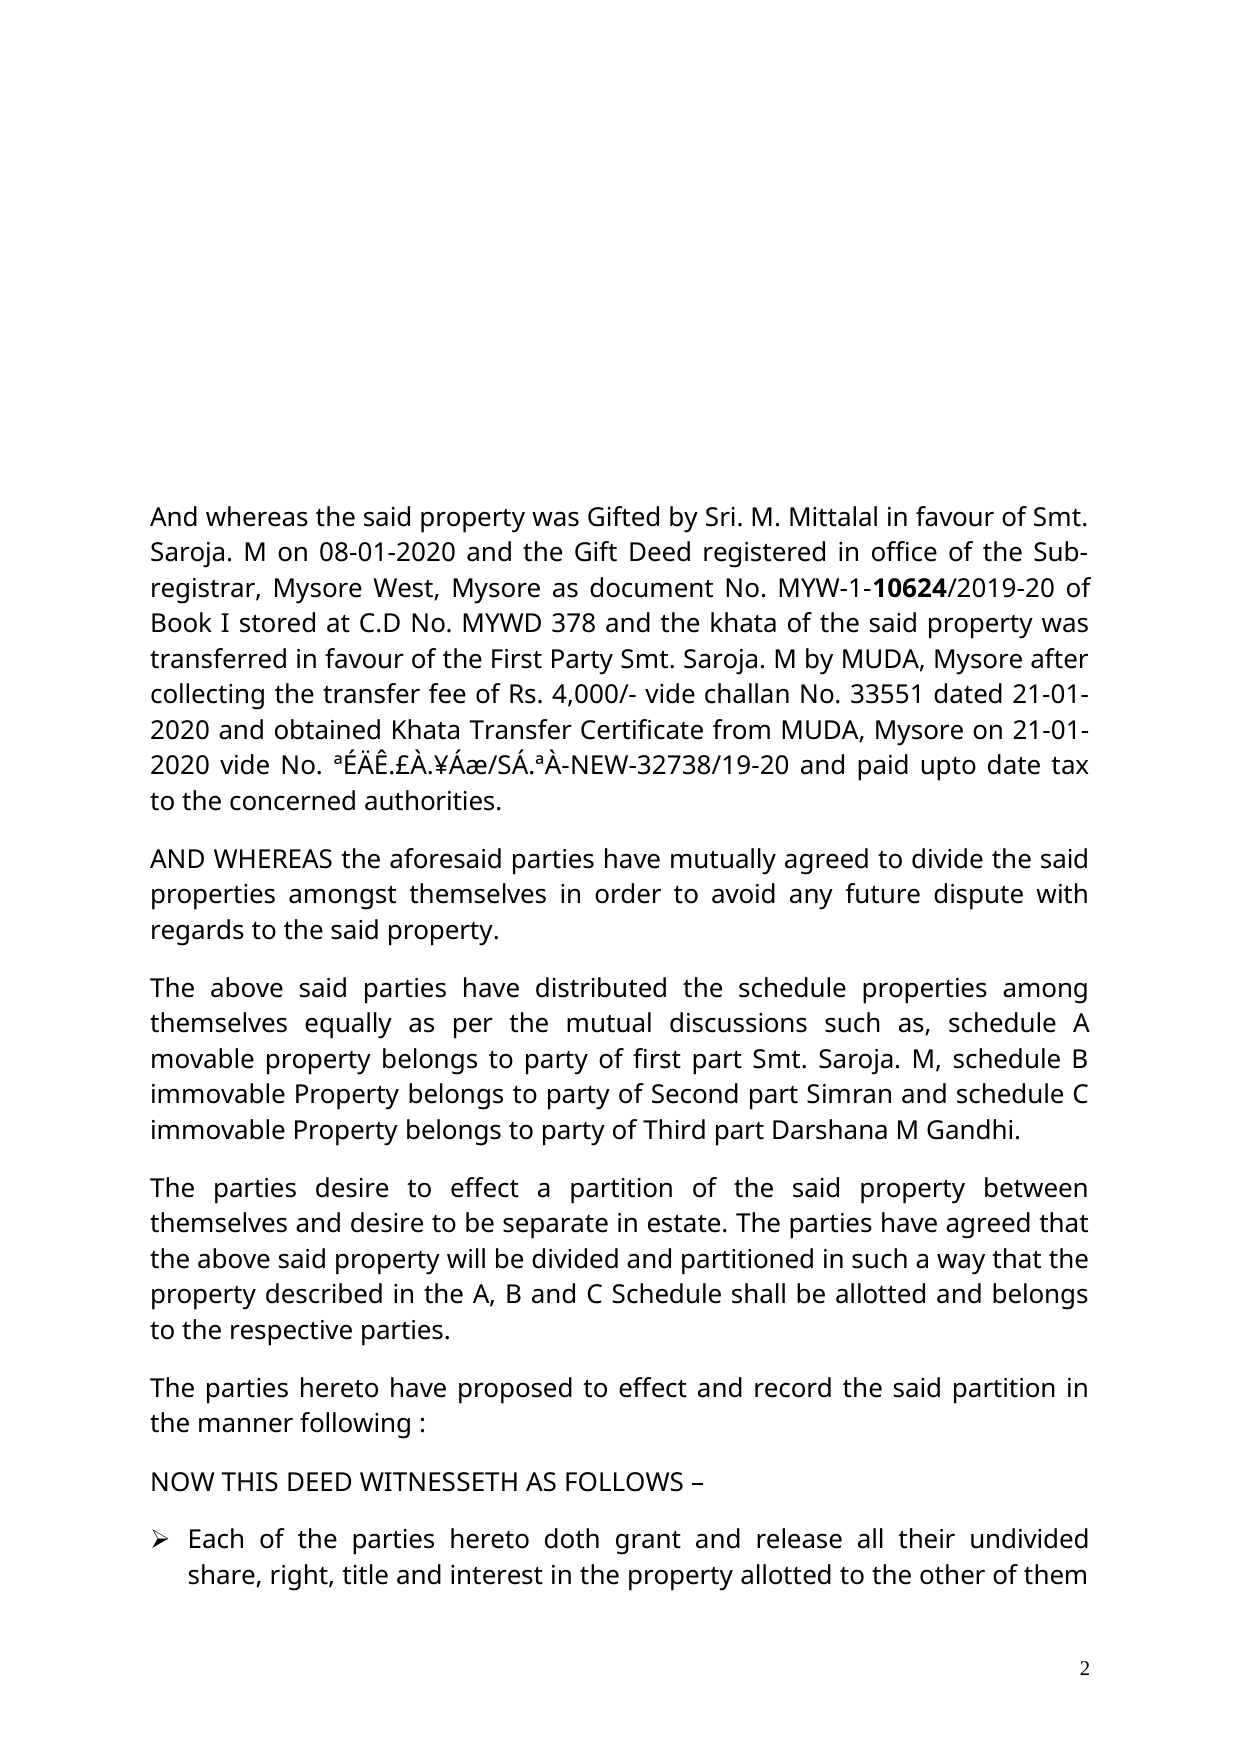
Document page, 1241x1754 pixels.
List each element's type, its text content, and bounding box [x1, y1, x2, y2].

text And whereas the said property was Gifted by Sri. M. Mittalal in favour of Smt. Saroja. M on 08-01-2020 and the Gift Deed registered in office of the Sub-registrar, Mysore West, Mysore as document No. MYW-1-10624/2019-20 of Book I stored at C.D No. MYWD 378 and the khata of the said property was transferred in favour of the First Party Smt. Saroja. M by MUDA, Mysore after collecting the transfer fee of Rs. 4,000/- vide challan No. 33551 dated 21-01-2020 and obtained Khata Transfer Certificate from MUDA, Mysore on 21-01-2020 vide No. ªÉÄÊ.£À.¥Áæ/SÁ.ªÀ-NEW-32738/19-20 and paid upto date tax to the concerned authorities. [150, 498, 1090, 818]
title The above said parties have distributed the schedule properties among themselves equally as per the mutual discussions such as, schedule A movable property belongs to party of first part Smt. Saroja. M, schedule B immovable Property belongs to party of Second part Simran and schedule C immovable Property belongs to party of Third part Darshana M Gandhi. [150, 969, 1090, 1147]
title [150, 1521, 1090, 1592]
title AND WHEREAS the aforesaid parties have mutually agreed to divide the said properties amongst themselves in order to avoid any future dispute with regards to the said property. [150, 840, 1090, 947]
title The parties desire to effect a partition of the said property between themselves and desire to be separate in estate. The parties have agreed that the above said property will be divided and partitioned in such a way that the property described in the A, B and C Schedule shall be allotted and belongs to the respective parties. [150, 1169, 1090, 1347]
title NOW THIS DEED WITNESSETH AS FOLLOWS – [150, 1463, 1090, 1498]
title The parties hereto have proposed to effect and record the said partition in the manner following : [150, 1369, 1090, 1440]
